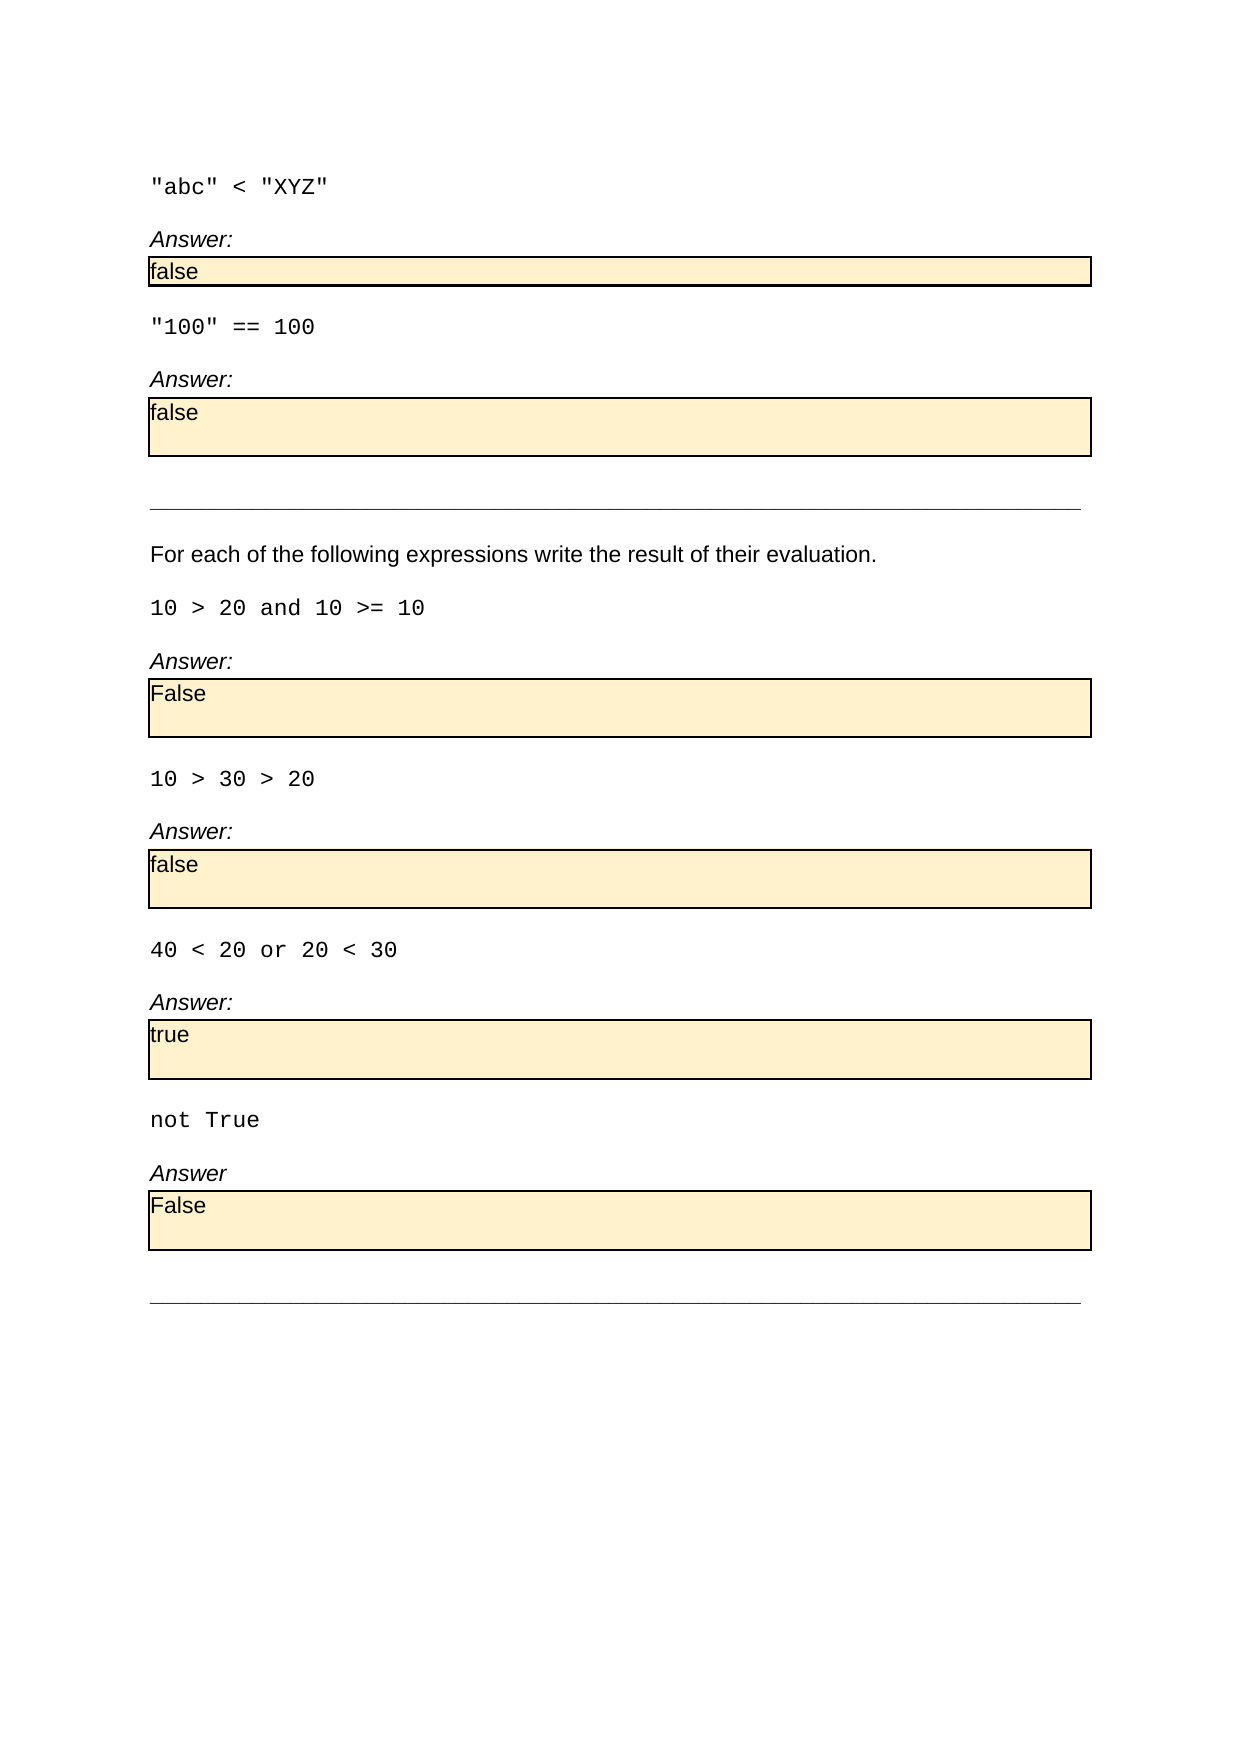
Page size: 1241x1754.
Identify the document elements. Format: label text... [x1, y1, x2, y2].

text false [150, 258, 1090, 284]
text 40 < 20 or 20 < 30 [150, 938, 1090, 964]
text False [150, 1192, 1090, 1218]
text For each of the following expressions write the result of their evaluation. [150, 541, 1090, 568]
text Answer: [150, 989, 1090, 1015]
text false [150, 851, 1090, 877]
text Answer: [150, 818, 1090, 845]
text 10 > 20 and 10 >= 10 [150, 597, 1090, 623]
text not True [150, 1109, 1090, 1135]
text "100" == 100 [150, 316, 1090, 341]
text Answer: [150, 226, 1090, 252]
text False [150, 680, 1090, 706]
text 10 > 30 > 20 [150, 767, 1090, 793]
text _________________________________________________________________________ [150, 486, 1090, 513]
text true [150, 1021, 1090, 1048]
text Answer: [150, 366, 1090, 393]
text "abc" < "XYZ" [150, 175, 1090, 201]
text false [150, 399, 1090, 425]
text _________________________________________________________________________ [150, 1279, 1090, 1306]
text Answer [150, 1160, 1090, 1186]
text Answer: [150, 648, 1090, 674]
